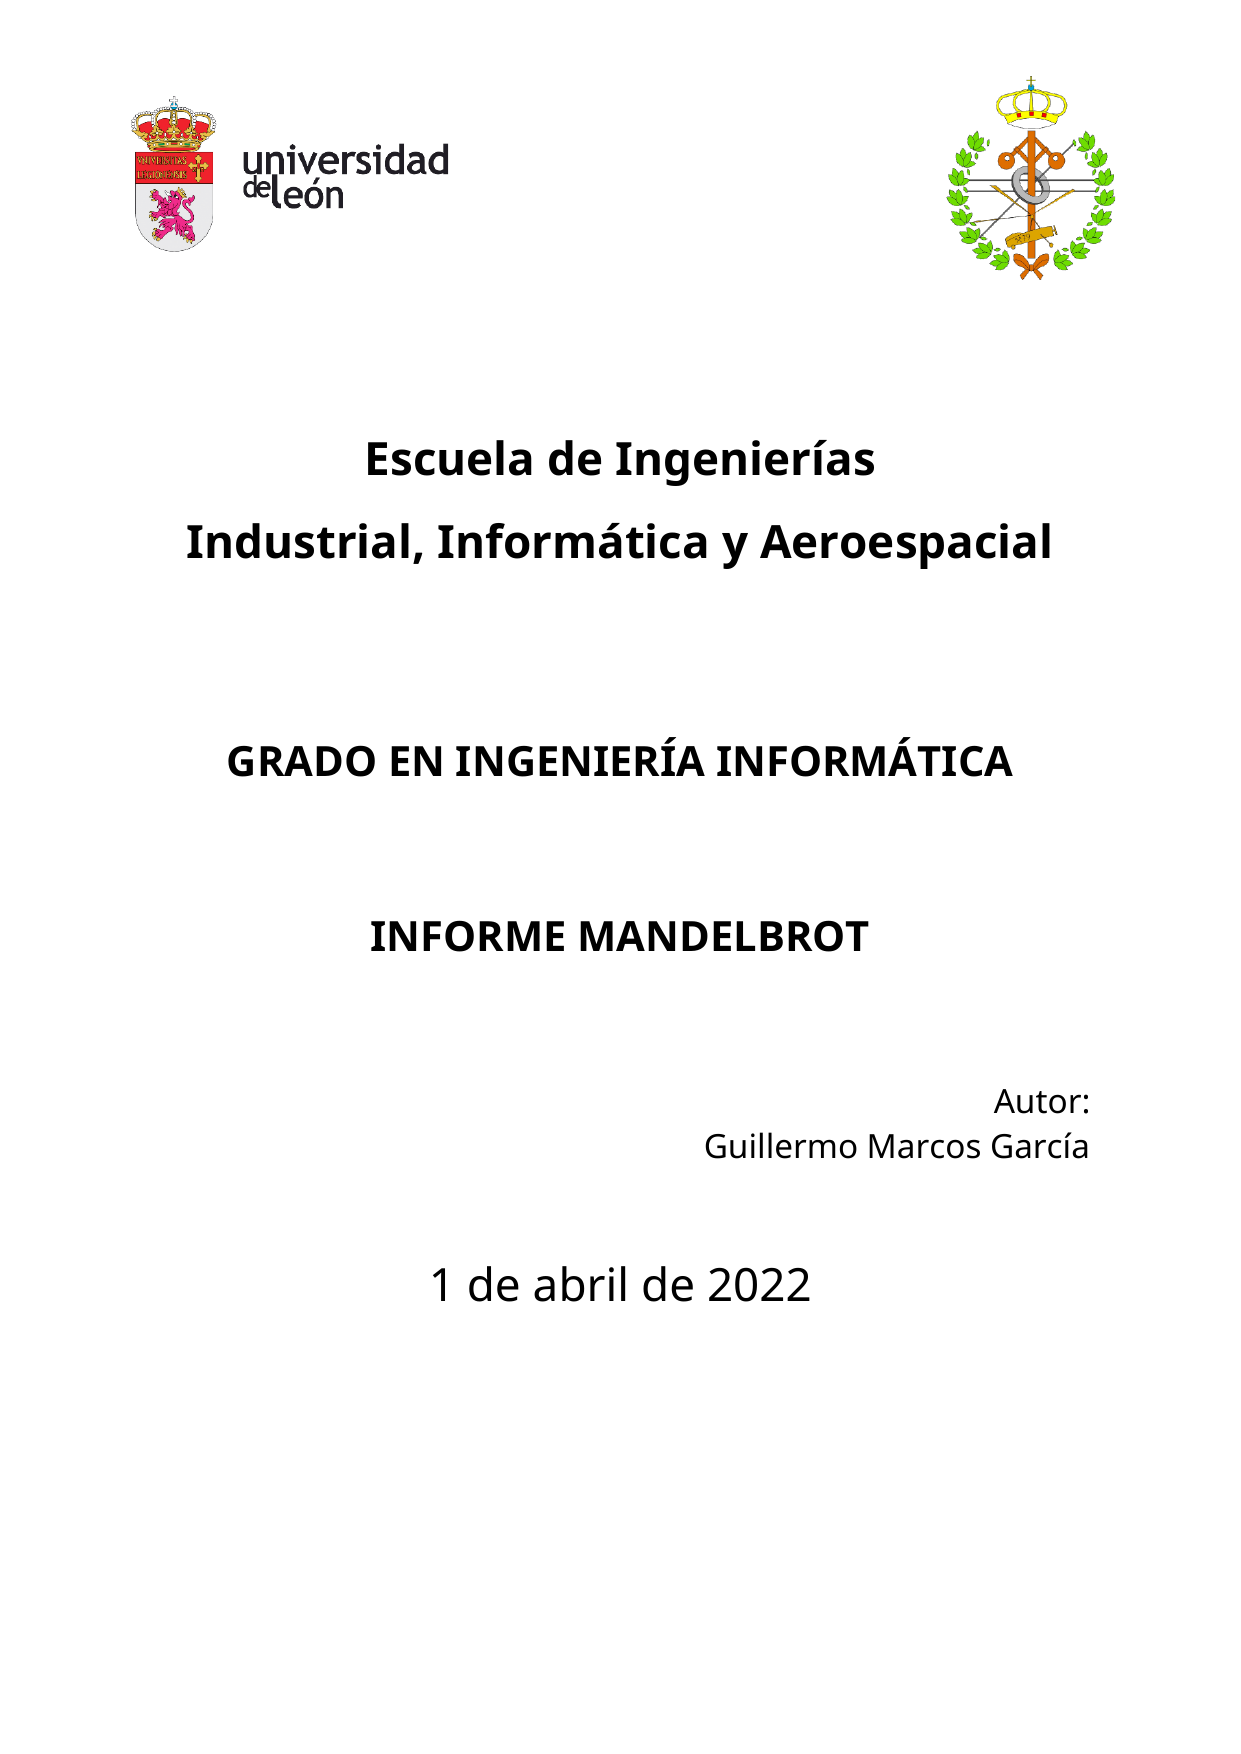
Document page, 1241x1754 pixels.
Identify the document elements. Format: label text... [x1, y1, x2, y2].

picture [946, 76, 1116, 280]
text 1 de abril de 2022 [150, 1252, 1090, 1314]
picture [111, 76, 468, 271]
text Autor: [150, 1077, 1090, 1123]
text Guillermo Marcos García [150, 1123, 1090, 1168]
text INFORME MANDELBROT [150, 907, 1090, 964]
text GRADO EN INGENIERÍA INFORMÁTICA [150, 732, 1090, 789]
